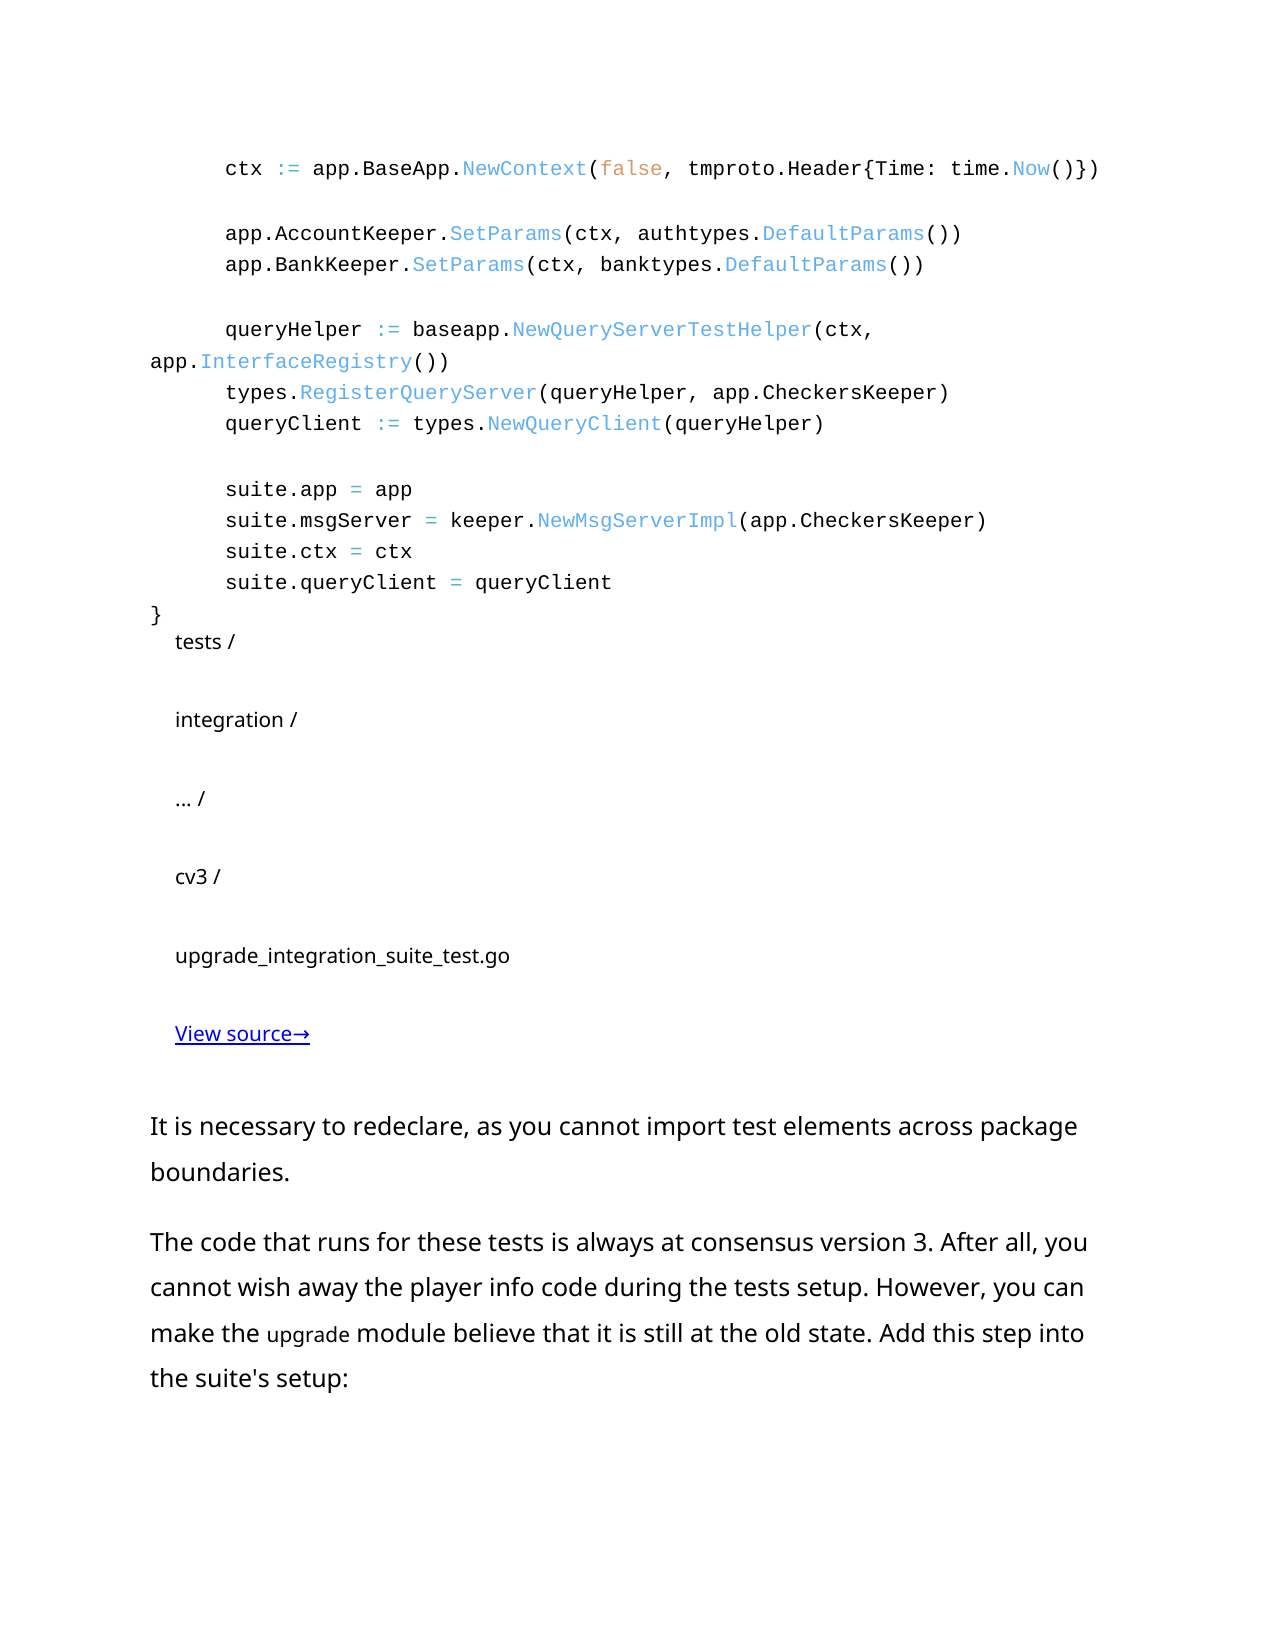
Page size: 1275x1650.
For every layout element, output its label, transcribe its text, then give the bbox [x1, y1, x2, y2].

text The code that runs for these tests is always at consensus version 3. After all, you cannot wish away the player info code during the tests setup. However, you can make the upgrade module believe that it is still at the old state. Add this step into the suite's setup: [150, 1213, 1125, 1395]
text suite.app = app [150, 471, 1125, 502]
text View source→ [175, 1019, 1080, 1048]
text It is necessary to redeclare, as you cannot import test elements across package boundaries. [150, 1098, 1125, 1188]
text cv3 / [175, 862, 1100, 891]
text queryHelper := baseapp.NewQueryServerTestHelper(ctx, app.InterfaceRegistry()) [150, 312, 1125, 374]
text suite.msgServer = keeper.NewMsgServerImpl(app.CheckersKeeper) [150, 502, 1125, 533]
text } [150, 596, 1125, 627]
text upgrade_integration_suite_test.go [175, 941, 1100, 969]
text ctx := app.BaseApp.NewContext(false, tmproto.Header{Time: time.Now()}) [150, 150, 1125, 181]
text suite.ctx = ctx [150, 533, 1125, 565]
text tests / [175, 627, 1100, 656]
text app.AccountKeeper.SetParams(ctx, authtypes.DefaultParams()) [150, 215, 1125, 247]
text types.RegisterQueryServer(queryHelper, app.CheckersKeeper) [150, 374, 1125, 406]
text integration / [175, 706, 1100, 734]
text queryClient := types.NewQueryClient(queryHelper) [150, 406, 1125, 437]
text suite.queryClient = queryClient [150, 565, 1125, 596]
text app.BankKeeper.SetParams(ctx, banktypes.DefaultParams()) [150, 247, 1125, 278]
text ... / [175, 784, 1100, 812]
